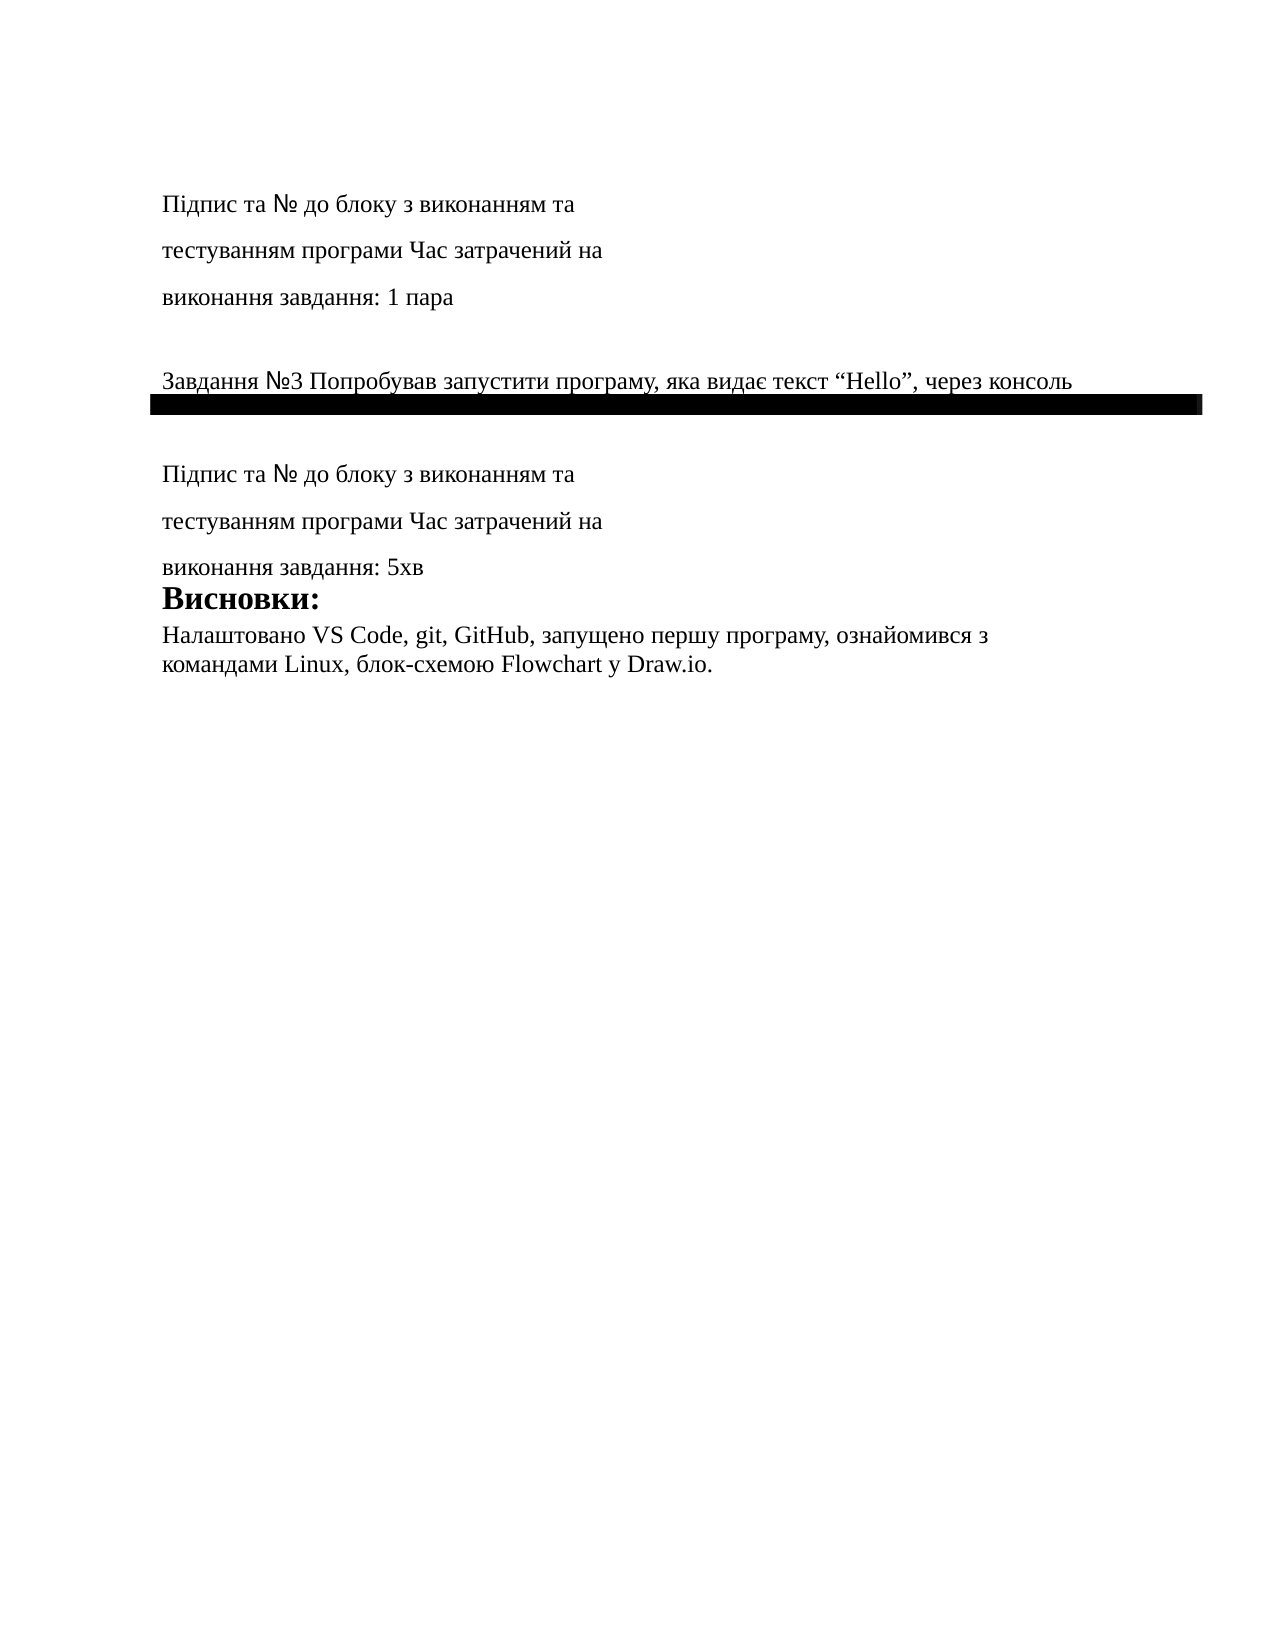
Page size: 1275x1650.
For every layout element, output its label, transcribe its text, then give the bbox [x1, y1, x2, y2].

text Підпис та № до блоку з виконанням та тестуванням програми Час затрачений на виконання завдання: 1 пара [162, 175, 663, 315]
text Підпис та № до блоку з виконанням та тестуванням програми Час затрачений на виконання завдання: 5хв [162, 445, 663, 585]
text Висновки: [162, 589, 1125, 614]
text Налаштовано VS Code, git, GitHub, запущено першу програму, ознайомився з командами Linux, блок-схемою Flowchart у Draw.io. [162, 620, 1024, 678]
text Завдання №3 Попробував запустити програму, яка видає текст “Hello”, через консоль [162, 369, 1125, 394]
